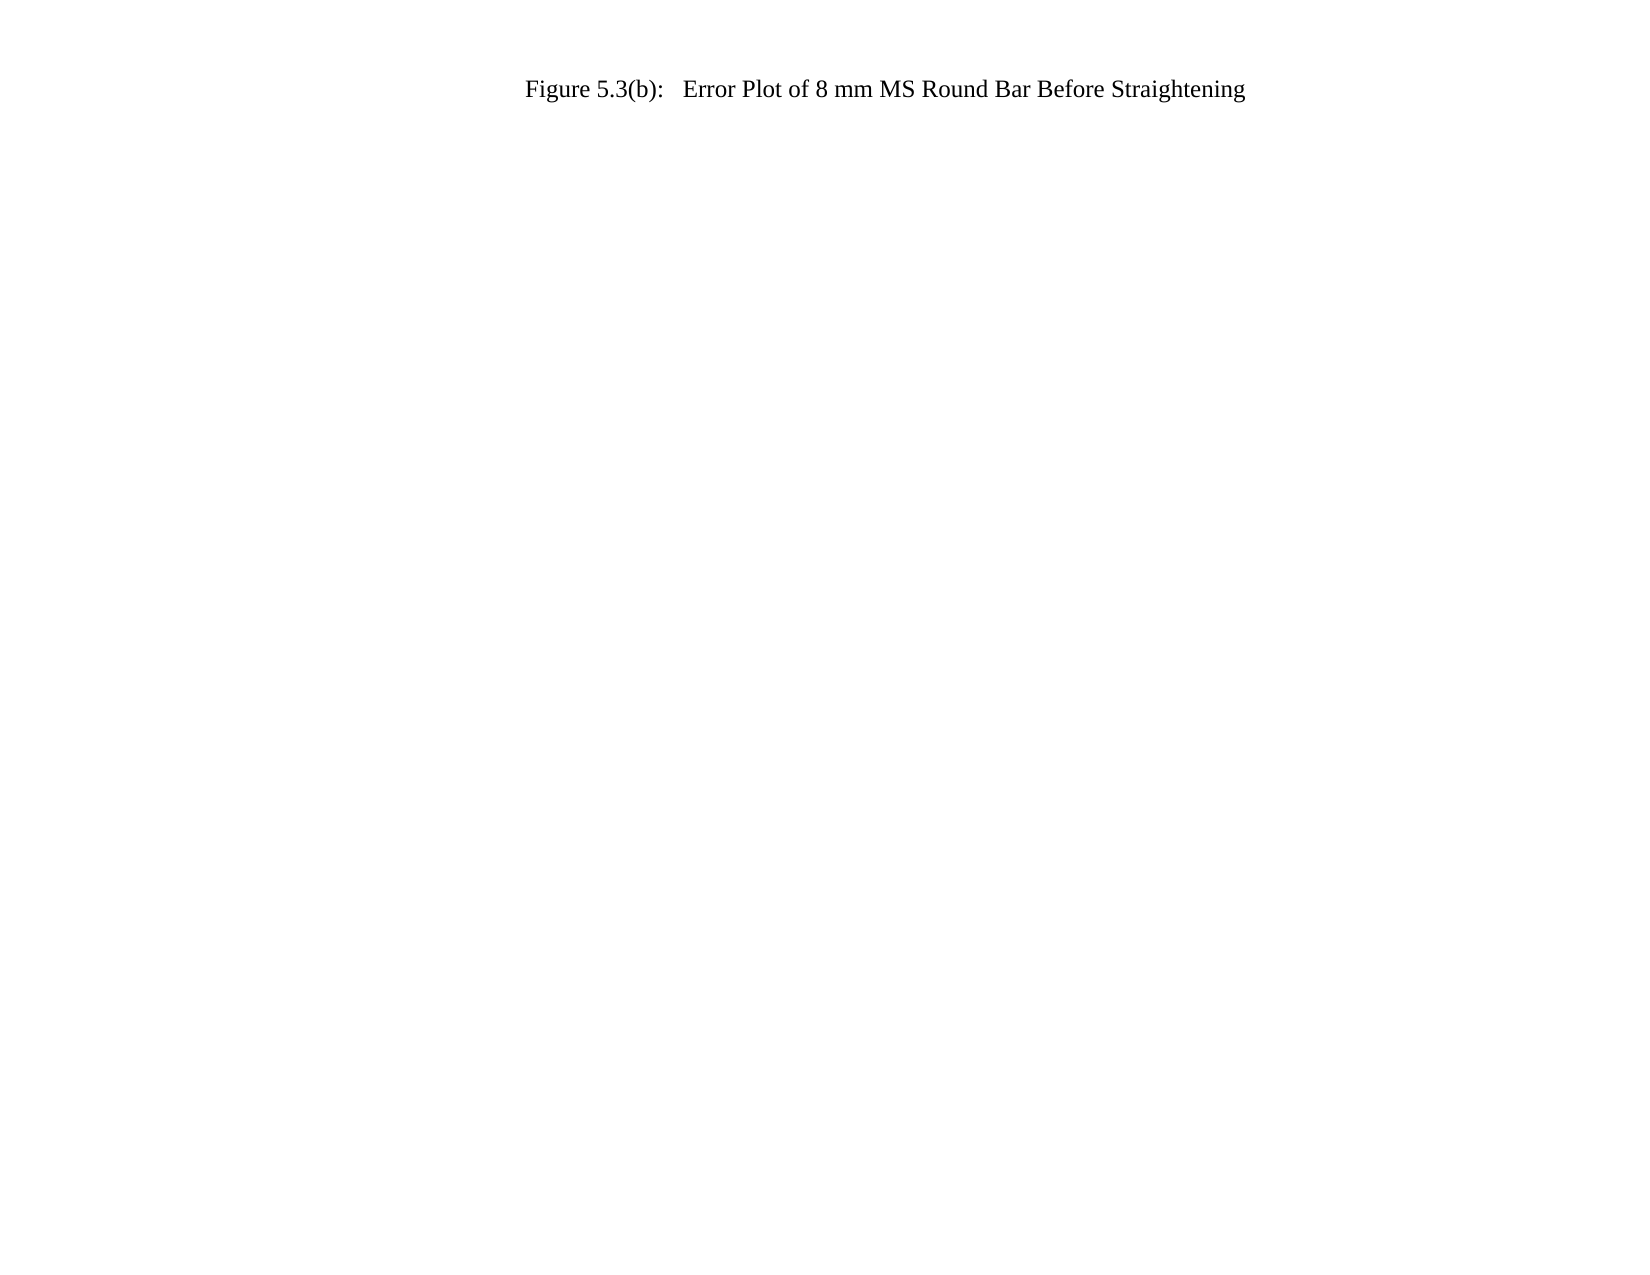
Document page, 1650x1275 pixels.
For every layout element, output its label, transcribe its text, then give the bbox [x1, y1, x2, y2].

text Figure 5.3(b): Error Plot of 8 mm MS Round Bar Before Straightening [450, 74, 1491, 103]
